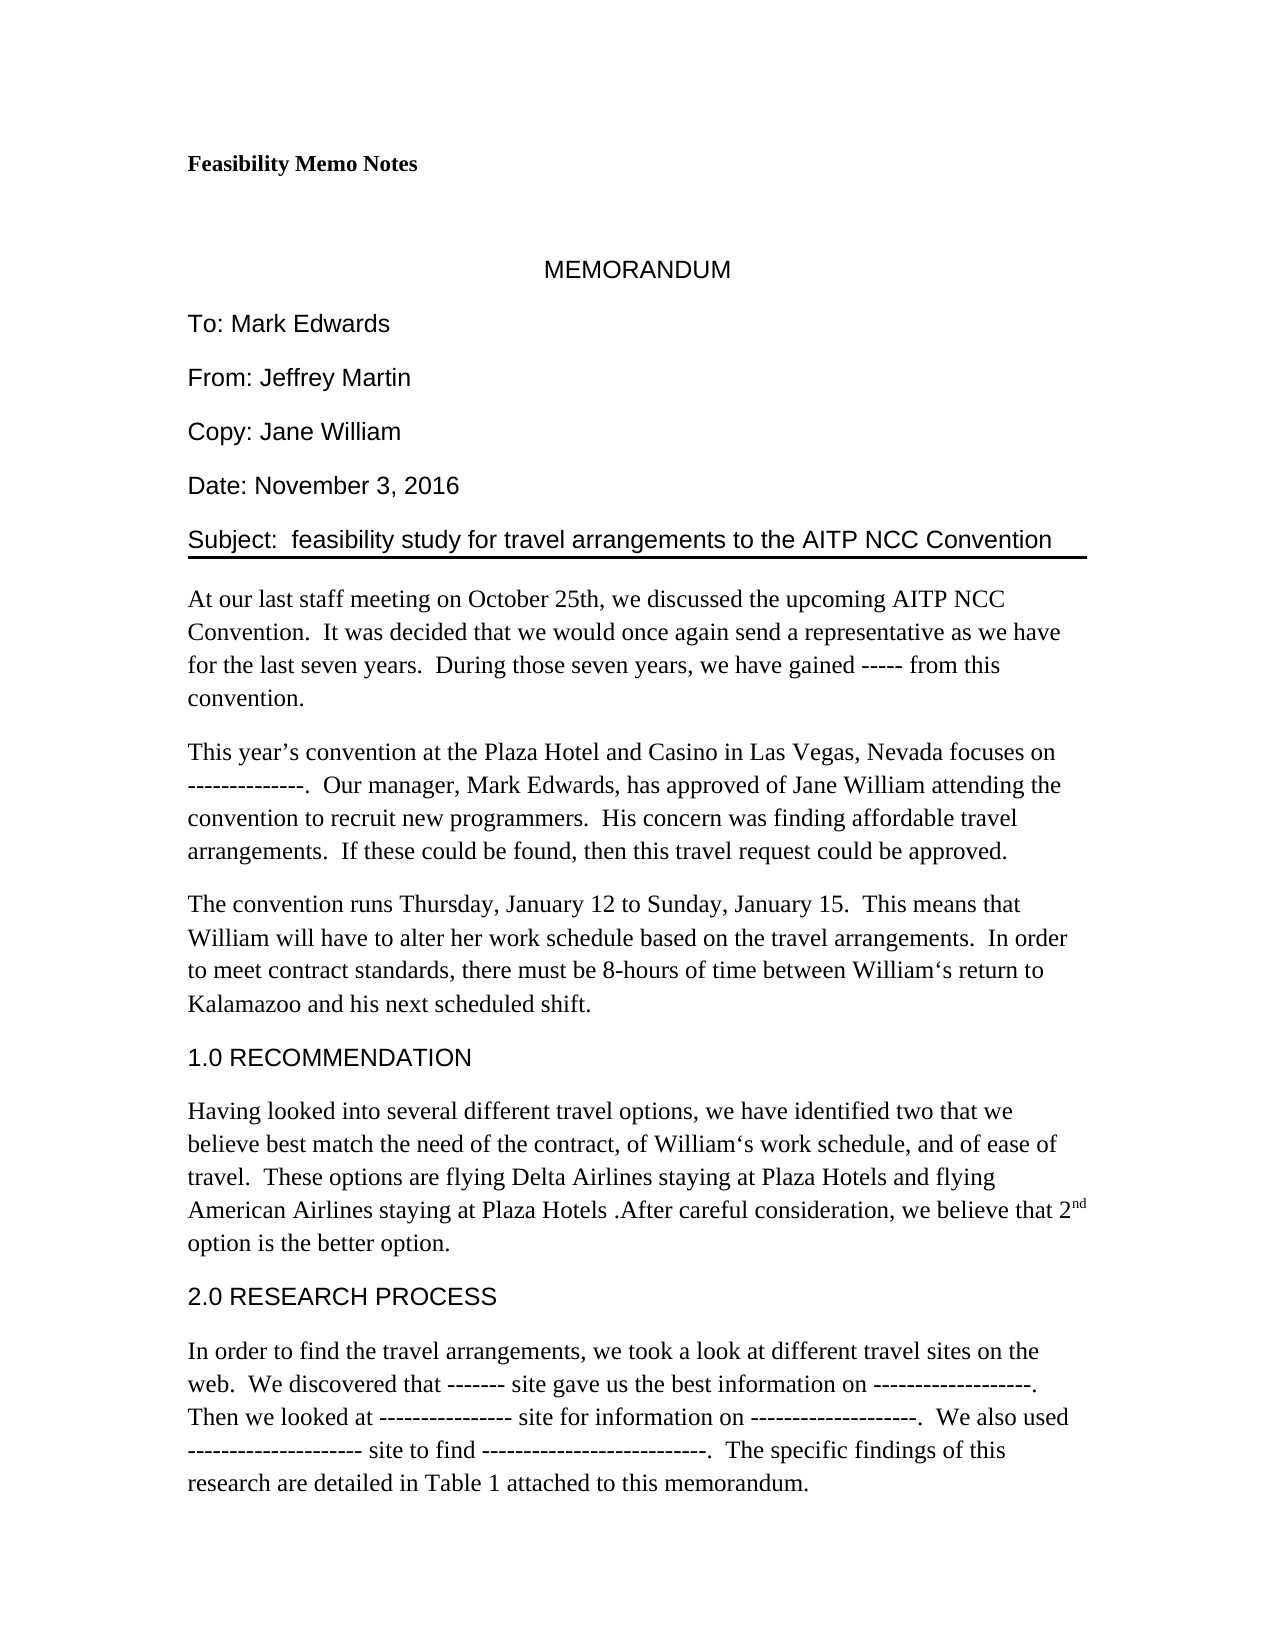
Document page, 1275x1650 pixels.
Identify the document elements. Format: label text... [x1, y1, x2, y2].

text From: Jeffrey Martin [187, 363, 1087, 392]
text 2.0 RESEARCH PROCESS [187, 1282, 1087, 1311]
text Subject: feasibility study for travel arrangements to the AITP NCC Convention [187, 525, 1087, 559]
text Having looked into several different travel options, we have identified two that we believe best match the need of the contract, of William‘s work schedule, and of ease of travel. These options are flying Delta Airlines staying at Plaza Hotels and flying American Airlines staying at Plaza Hotels .After careful consideration, we believe that 2nd option is the better option. [187, 1096, 1087, 1257]
text Feasibility Memo Notes [187, 150, 1087, 176]
text 1.0 RECOMMENDATION [187, 1042, 1087, 1071]
text To: Mark Edwards [187, 309, 1087, 338]
text MEMORANDUM [187, 255, 1087, 284]
text In order to find the travel arrangements, we took a look at different travel sites on the web. We discovered that ------- site gave us the best information on -------------------. Then we looked at ---------------- site for information on --------------------. We also used --------------------- site to find ---------------------------. The specific findings of this research are detailed in Table 1 attached to this memorandum. [187, 1336, 1087, 1497]
text At our last staff meeting on October 25th, we discussed the upcoming AITP NCC Convention. It was decided that we would once again send a representative as we have for the last seven years. During those seven years, we have gained ----- from this convention. [187, 584, 1087, 712]
text The convention runs Thursday, January 12 to Sunday, January 15. This means that William will have to alter her work schedule based on the travel arrangements. In order to meet contract standards, there must be 8-hours of time between William‘s return to Kalamazoo and his next scheduled shift. [187, 889, 1087, 1017]
text This year’s convention at the Plaza Hotel and Casino in Las Vegas, Nevada focuses on --------------. Our manager, Mark Edwards, has approved of Jane William attending the convention to recruit new programmers. His concern was finding affordable travel arrangements. If these could be found, then this travel request could be approved. [187, 737, 1087, 864]
text Copy: Jane William [187, 417, 1087, 446]
text Date: November 3, 2016 [187, 471, 1087, 499]
